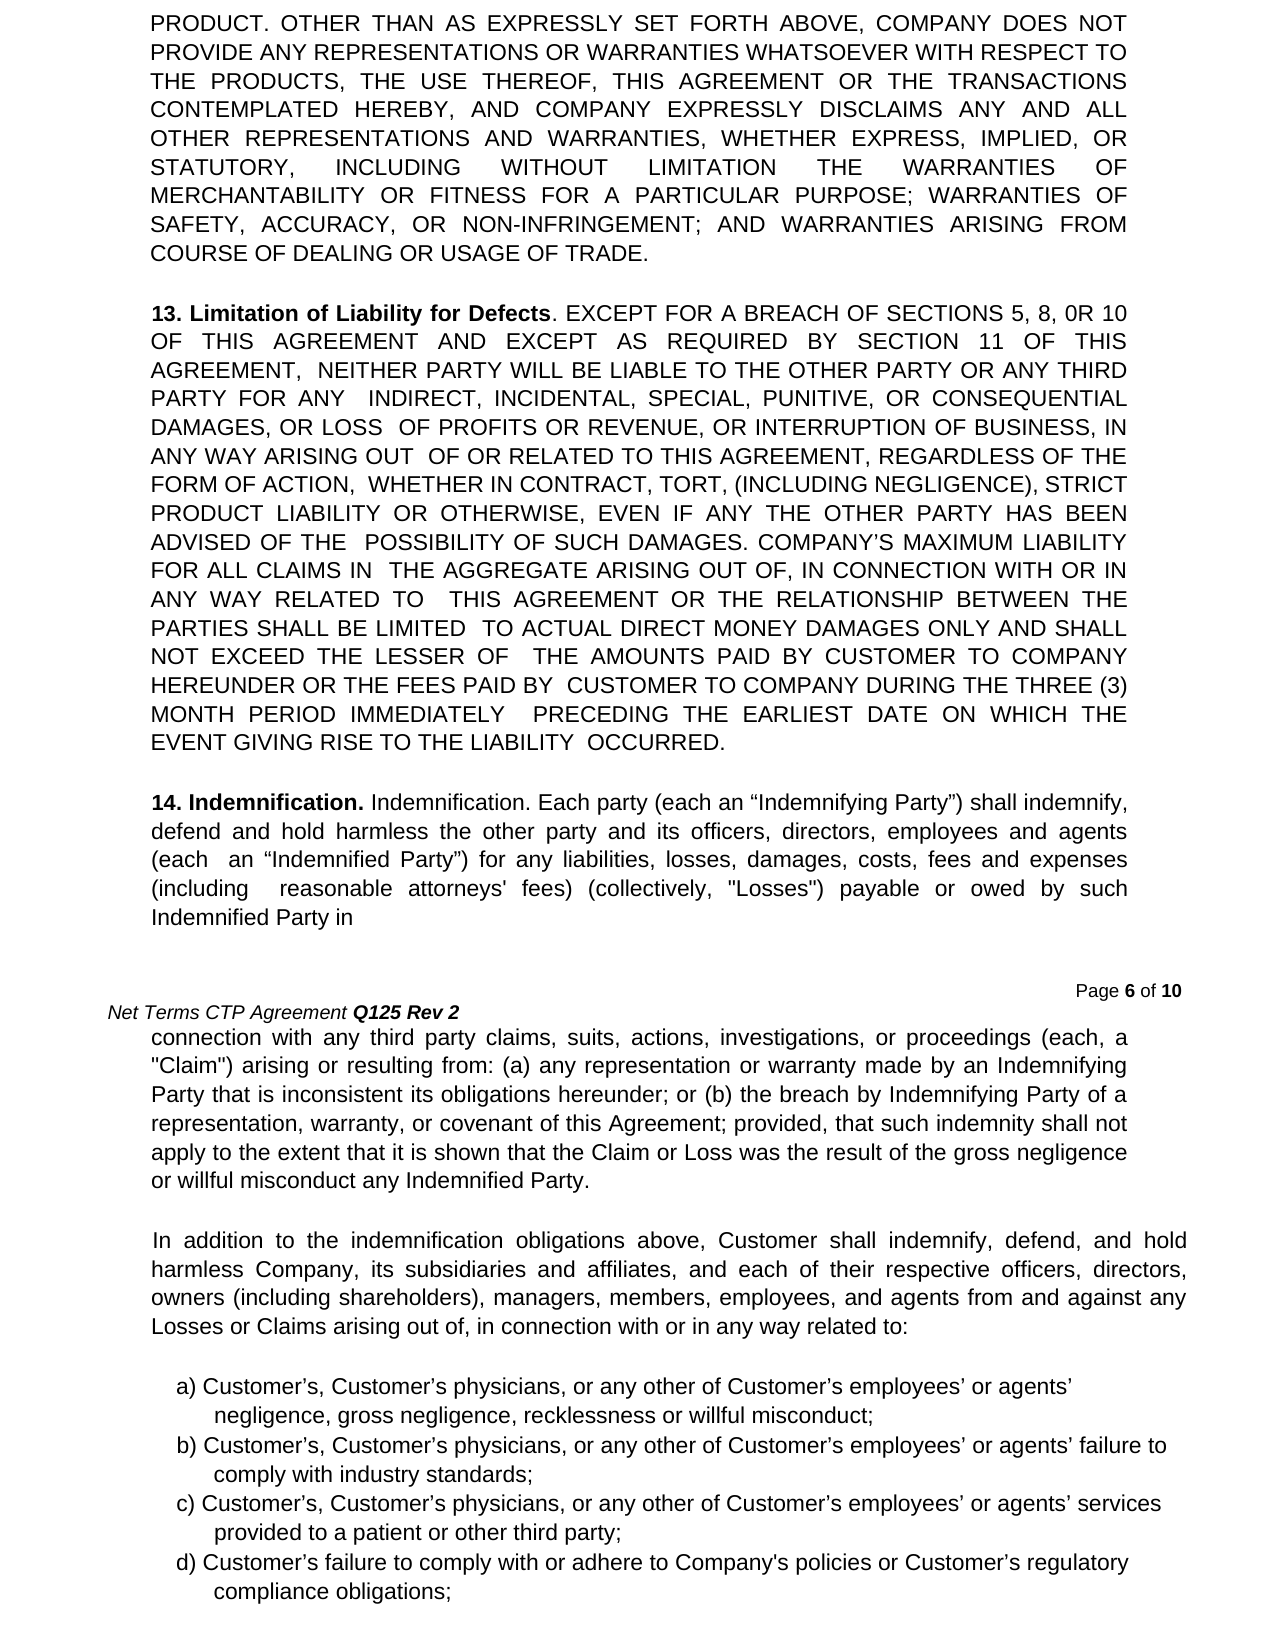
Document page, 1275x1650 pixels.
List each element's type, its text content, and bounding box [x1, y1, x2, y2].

text d) Customer’s failure to comply with or adhere to Company's policies or Customer’s regulatory compliance obligations; [176, 1549, 1188, 1604]
text 13. Limitation of Liability for Defects. EXCEPT FOR A BREACH OF SECTIONS 5, 8, 0R 10 OF THIS AGREEMENT AND EXCEPT AS REQUIRED BY SECTION 11 OF THIS AGREEMENT, NEITHER PARTY WILL BE LIABLE TO THE OTHER PARTY OR ANY THIRD PARTY FOR ANY INDIRECT, INCIDENTAL, SPECIAL, PUNITIVE, OR CONSEQUENTIAL DAMAGES, OR LOSS OF PROFITS OR REVENUE, OR INTERRUPTION OF BUSINESS, IN ANY WAY ARISING OUT OF OR RELATED TO THIS AGREEMENT, REGARDLESS OF THE FORM OF ACTION, WHETHER IN CONTRACT, TORT, (INCLUDING NEGLIGENCE), STRICT PRODUCT LIABILITY OR OTHERWISE, EVEN IF ANY THE OTHER PARTY HAS BEEN ADVISED OF THE POSSIBILITY OF SUCH DAMAGES. COMPANY’S MAXIMUM LIABILITY FOR ALL CLAIMS IN THE AGGREGATE ARISING OUT OF, IN CONNECTION WITH OR IN ANY WAY RELATED TO THIS AGREEMENT OR THE RELATIONSHIP BETWEEN THE PARTIES SHALL BE LIMITED TO ACTUAL DIRECT MONEY DAMAGES ONLY AND SHALL NOT EXCEED THE LESSER OF THE AMOUNTS PAID BY CUSTOMER TO COMPANY HEREUNDER OR THE FEES PAID BY CUSTOMER TO COMPANY DURING THE THREE (3) MONTH PERIOD IMMEDIATELY PRECEDING THE EARLIEST DATE ON WHICH THE EVENT GIVING RISE TO THE LIABILITY OCCURRED. [150, 299, 1128, 756]
text Net Terms CTP Agreement Q125 Rev 2 [107, 1001, 1194, 1024]
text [150, 10, 1128, 266]
text Page 6 of 10 [107, 979, 1182, 1001]
text b) Customer’s, Customer’s physicians, or any other of Customer’s employees’ or agents’ failure to comply with industry standards; [176, 1432, 1188, 1487]
text 14. Indemnification. Indemnification. Each party (each an “Indemnifying Party”) shall indemnify, defend and hold harmless the other party and its officers, directors, employees and agents (each an “Indemnified Party”) for any liabilities, losses, damages, costs, fees and expenses (including reasonable attorneys' fees) (collectively, "Losses") payable or owed by such Indemnified Party in [151, 789, 1128, 930]
text In addition to the indemnification obligations above, Customer shall indemnify, defend, and hold harmless Company, its subsidiaries and affiliates, and each of their respective officers, directors, owners (including shareholders), managers, members, employees, and agents from and against any Losses or Claims arising out of, in connection with or in any way related to: [151, 1227, 1188, 1339]
text c) Customer’s, Customer’s physicians, or any other of Customer’s employees’ or agents’ services provided to a patient or other third party; [176, 1490, 1188, 1545]
text connection with any third party claims, suits, actions, investigations, or proceedings (each, a "Claim") arising or resulting from: (a) any representation or warranty made by an Indemnifying Party that is inconsistent its obligations hereunder; or (b) the breach by Indemnifying Party of a representation, warranty, or covenant of this Agreement; provided, that such indemnity shall not apply to the extent that it is shown that the Claim or Loss was the result of the gross negligence or willful misconduct any Indemnified Party. [151, 1024, 1128, 1193]
text a) Customer’s, Customer’s physicians, or any other of Customer’s employees’ or agents’ negligence, gross negligence, recklessness or willful misconduct; [176, 1373, 1182, 1428]
